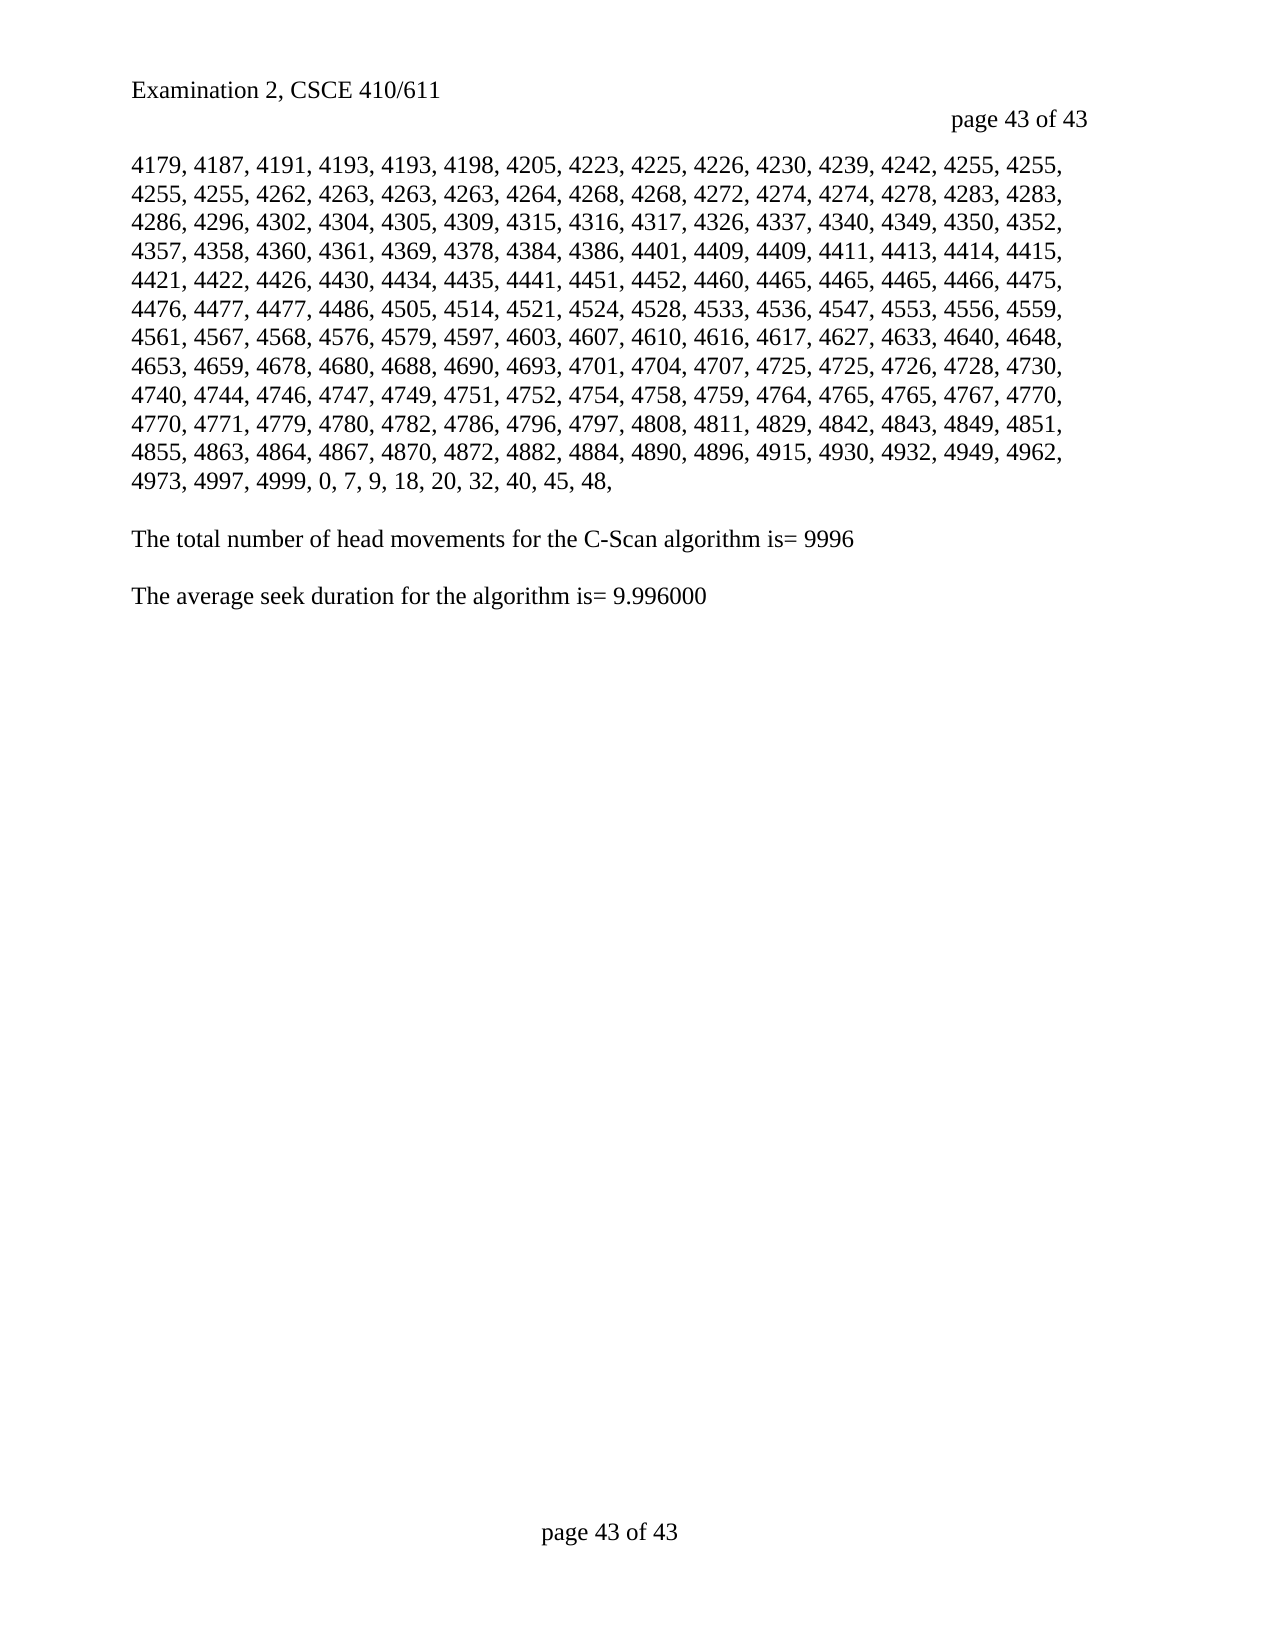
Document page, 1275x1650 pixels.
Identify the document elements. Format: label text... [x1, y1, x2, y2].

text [131, 150, 1087, 495]
text The total number of head movements for the C-Scan algorithm is= 9996 [131, 524, 1087, 552]
text The average seek duration for the algorithm is= 9.996000 [131, 581, 1087, 610]
